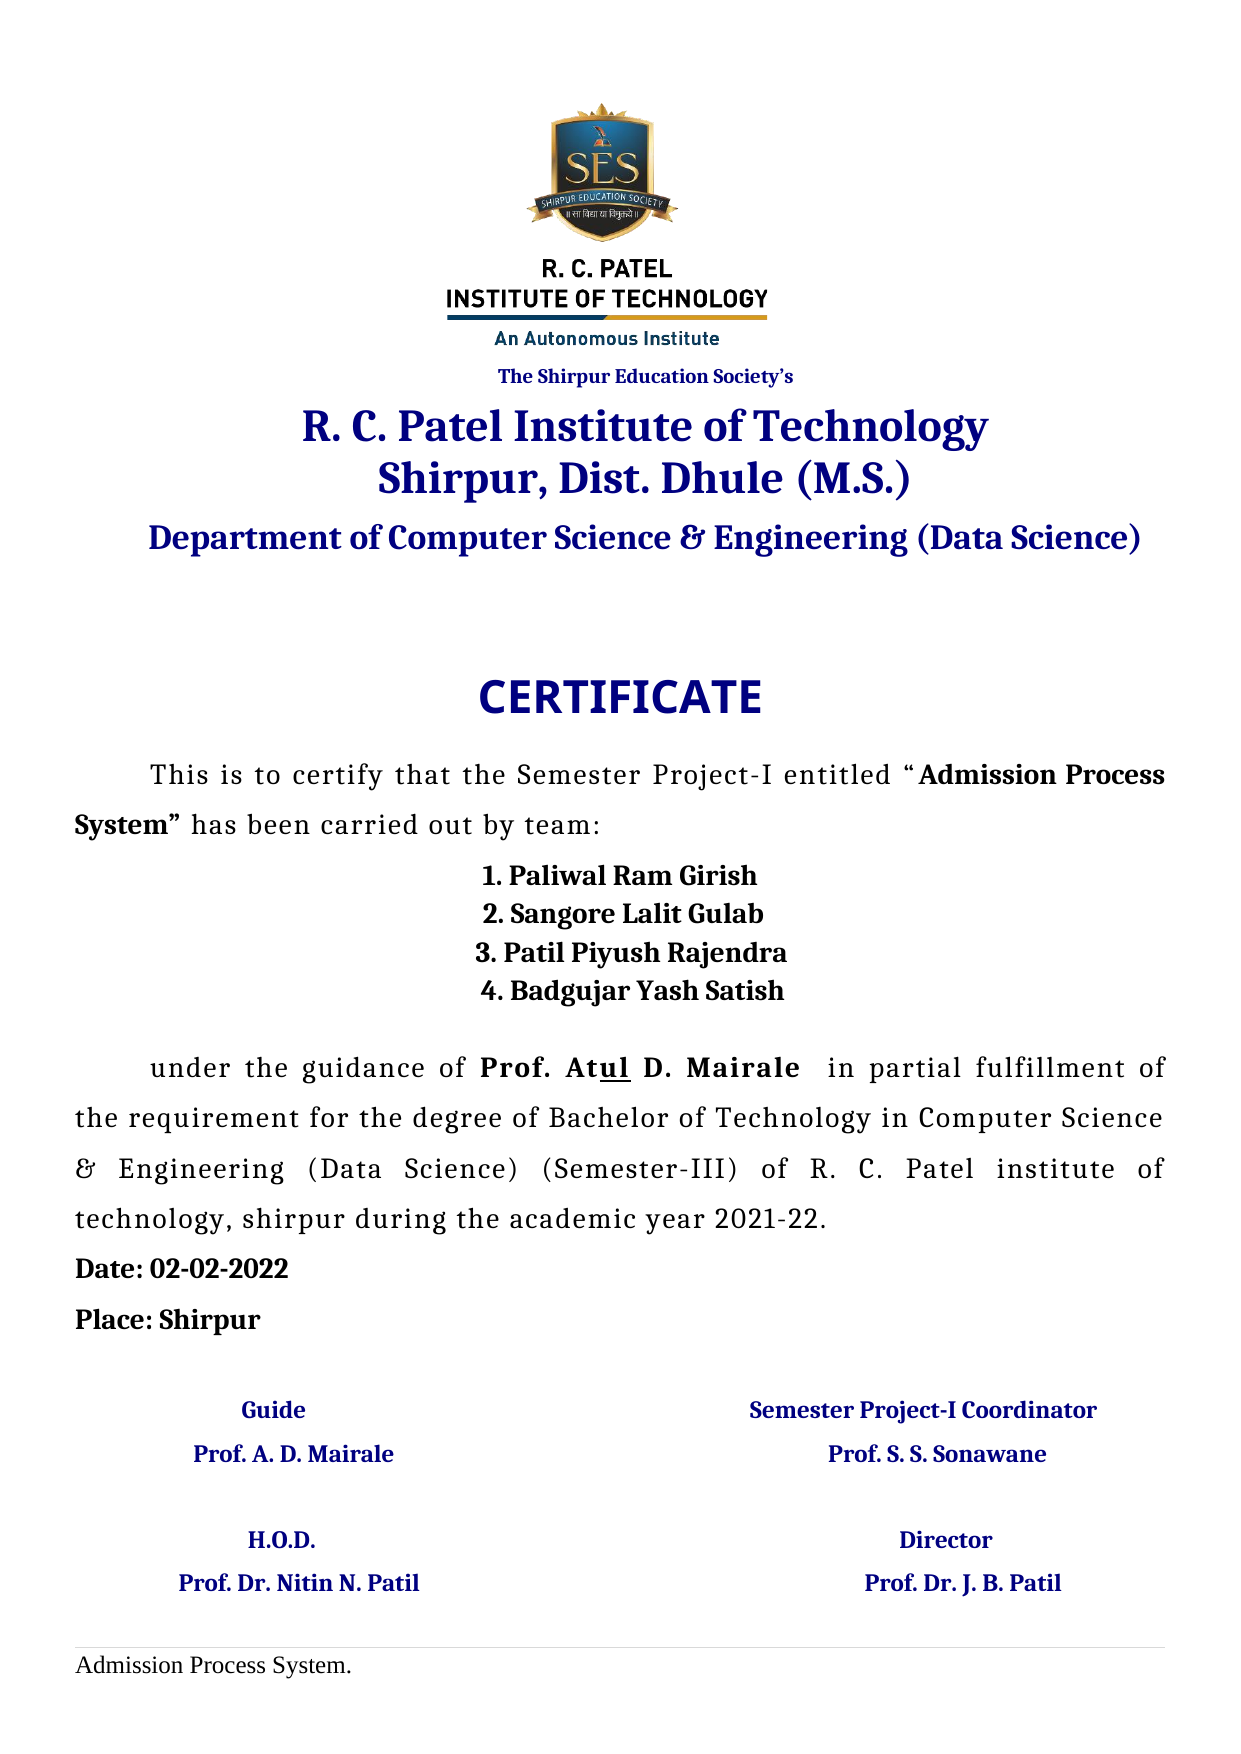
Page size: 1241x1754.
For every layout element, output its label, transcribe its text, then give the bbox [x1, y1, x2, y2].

text This is to certify that the Semester Project-I entitled “Admission Process System” has been carried out by team: [75, 758, 1165, 842]
text 2. Sangore Lalit Gulab [75, 897, 1165, 931]
text The Shirpur Education Society’s [126, 364, 1165, 388]
text Guide Semester Project-I Coordinator [75, 1353, 1165, 1425]
text under the guidance of Prof. Atul D. Mairale in partial fulfillment of the requirement for the degree of Bachelor of Technology in Computer Science & Engineering (Data Science) (Semester-III) of R. C. Patel institute of technology, shirpur during the academic year 2021-22. [75, 1051, 1165, 1236]
text H.O.D. Director [75, 1526, 1165, 1554]
text Prof. Dr. Nitin N. Patil Prof. Dr. J. B. Patil [75, 1569, 1165, 1598]
text Date: 02-02-2022 [75, 1253, 1165, 1286]
text Shirpur, Dist. Dhule (M.S.) [126, 453, 1165, 505]
text CERTIFICATE [75, 664, 1165, 727]
text Place: Shirpur [75, 1303, 1165, 1336]
text 4. Badgujar Yash Satish [75, 974, 1165, 1008]
text R. C. Patel Institute of Technology [126, 400, 1165, 453]
text Department of Computer Science & Engineering (Data Science) [126, 518, 1165, 558]
text Prof. A. D. Mairale Prof. S. S. Sonawane [75, 1439, 1165, 1468]
text 1. Paliwal Ram Girish [75, 859, 1165, 892]
text 3. Patil Piyush Rajendra [75, 936, 1165, 969]
picture [447, 103, 768, 362]
